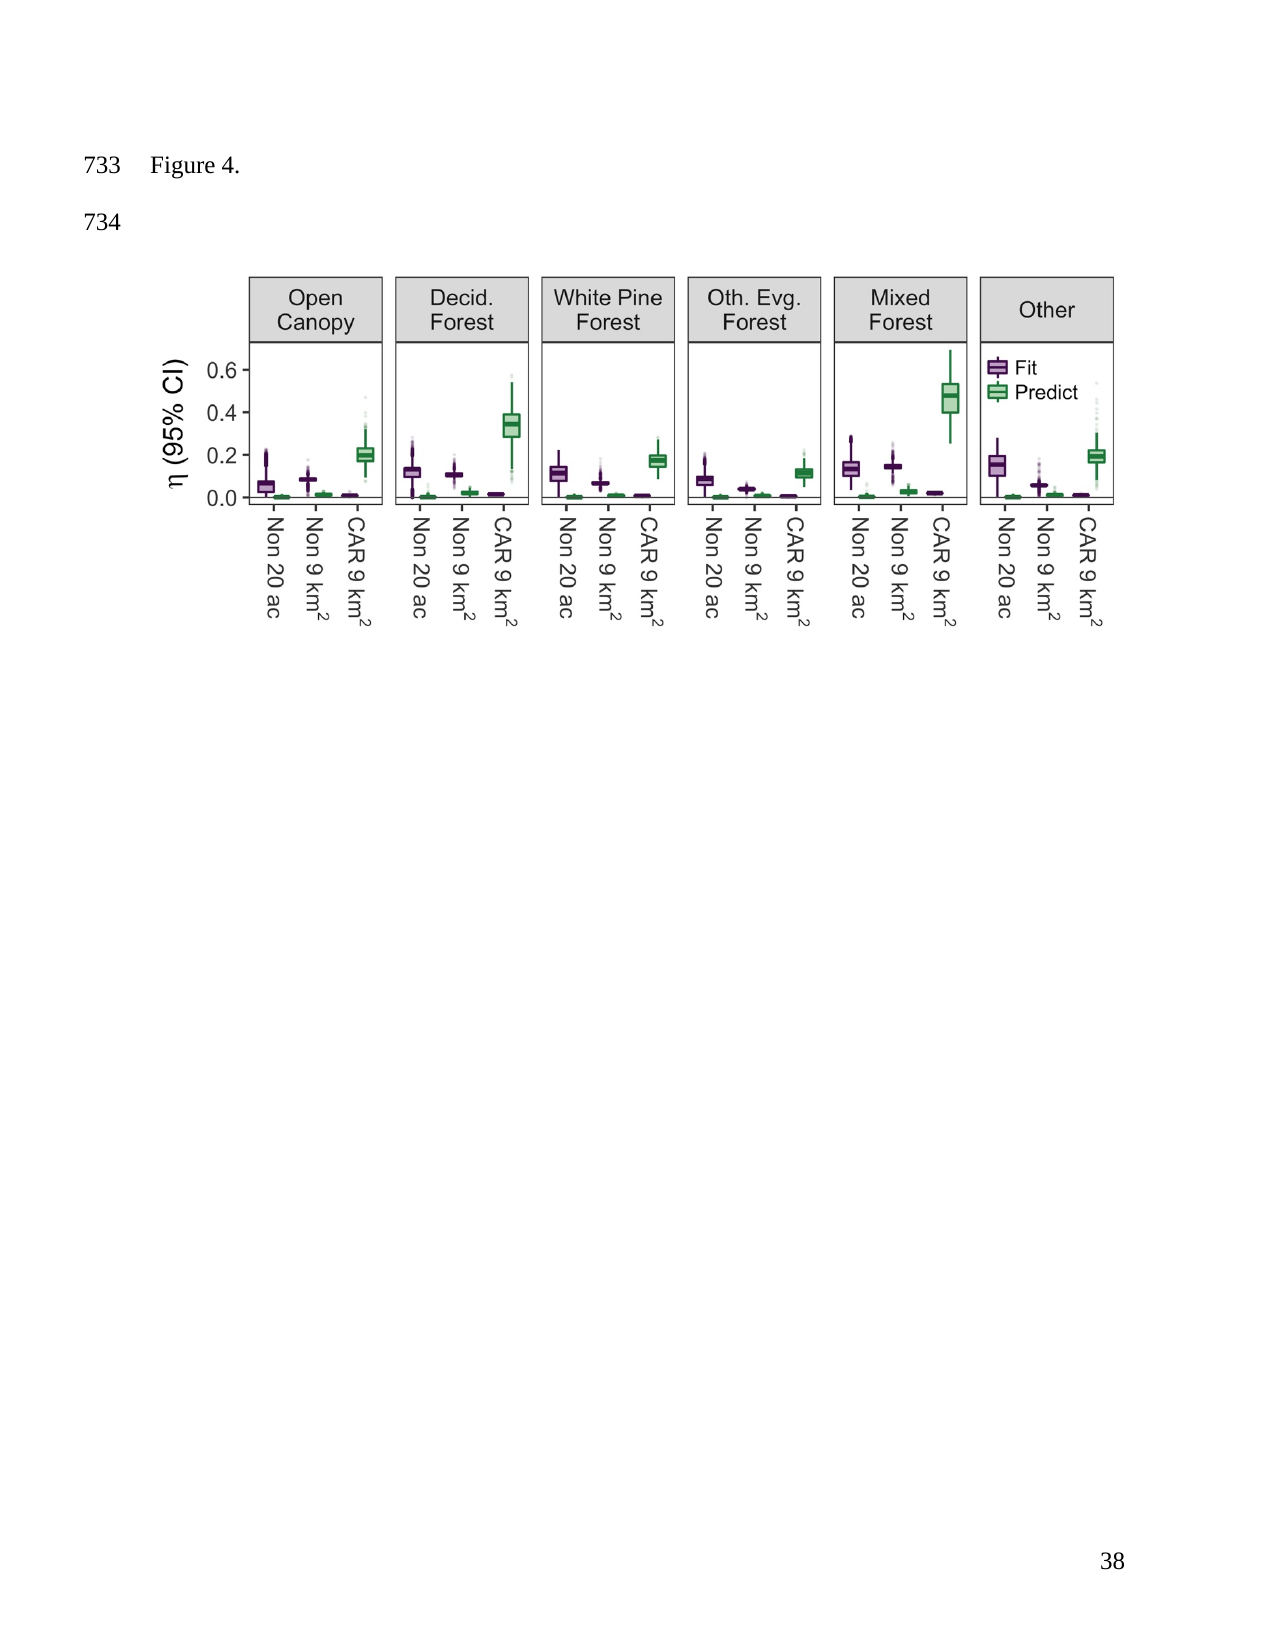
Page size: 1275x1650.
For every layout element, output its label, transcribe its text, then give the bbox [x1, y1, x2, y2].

picture [150, 264, 1125, 671]
text Figure 4. [150, 150, 1125, 179]
